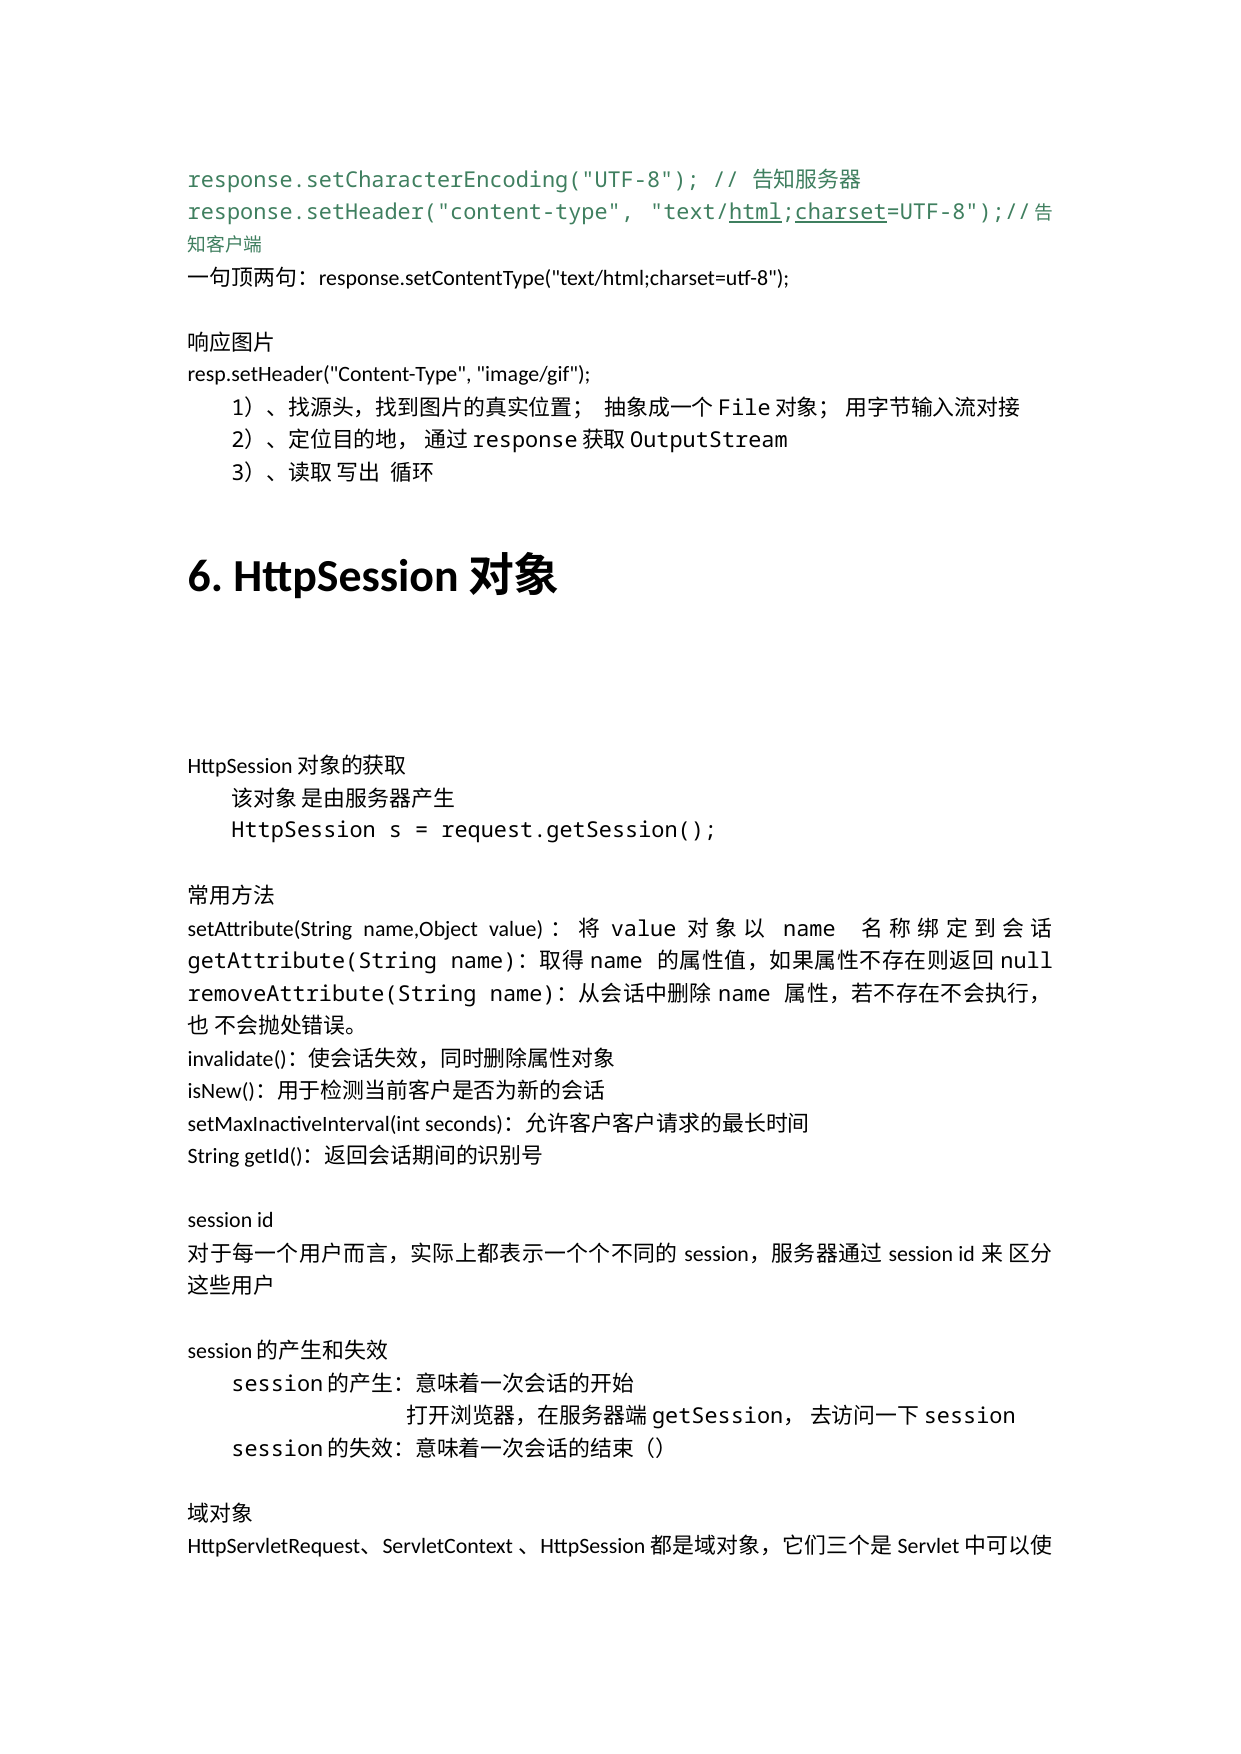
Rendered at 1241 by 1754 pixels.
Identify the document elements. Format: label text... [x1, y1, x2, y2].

text 打开浏览器，在服务器端 getSession， 去访问一下session [187, 1398, 1053, 1430]
text 3）、读取 写出 循环 [187, 454, 1053, 487]
text response.setCharacterEncoding("UTF-8"); // 告知服务器 [187, 162, 1053, 194]
text 2）、定位目的地， 通过response获取OutputStream [187, 422, 1053, 454]
subtitle 6. HttpSession对象 [187, 522, 1053, 620]
text session的产生和失效 [187, 1333, 1053, 1365]
text 域对象 [187, 1495, 1053, 1528]
text 1）、找源头，找到图片的真实位置； 抽象成一个File对象； 用字节输入流对接 [187, 389, 1053, 422]
text session id [187, 1203, 1053, 1235]
text resp.setHeader("Content-Type", "image/gif"); [187, 357, 1053, 389]
text invalidate()：使会话失效，同时删除属性对象 [187, 1040, 1053, 1073]
text HttpSession对象的获取 [187, 748, 1053, 780]
text session的失效：意味着一次会话的结束（） [187, 1430, 1053, 1463]
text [187, 1528, 1053, 1560]
text String getId()：返回会话期间的识别号 [187, 1138, 1053, 1170]
text isNew()：用于检测当前客户是否为新的会话 [187, 1073, 1053, 1105]
text 对于每一个用户而言，实际上都表示一个个不同的 session，服务器通过 session id 来 区分这些用户 [187, 1235, 1053, 1300]
text setMaxInactiveInterval(int seconds)：允许客户客户请求的最长时间 [187, 1105, 1053, 1138]
text response.setHeader("content-type", "text/html;charset=UTF-8");//告知客户端 [187, 194, 1053, 259]
text 该对象 是由服务器产生 [187, 780, 1053, 813]
text 一句顶两句：response.setContentType("text/html;charset=utf-8"); [187, 259, 1053, 292]
text HttpSession s = request.getSession(); [187, 813, 1053, 845]
text session的产生：意味着一次会话的开始 [187, 1365, 1053, 1398]
text 常用方法 [187, 878, 1053, 910]
text setAttribute(String name,Object value)：将value对象以 name 名称绑定到会话 getAttribute(String name)：取得 name 的属性值，如果属性不存在则返回 null removeAttribute(String name)：从会话中删除 name 属性，若不存在不会执行，也 不会抛处错误。 [187, 910, 1053, 1040]
text 响应图片 [187, 324, 1053, 357]
